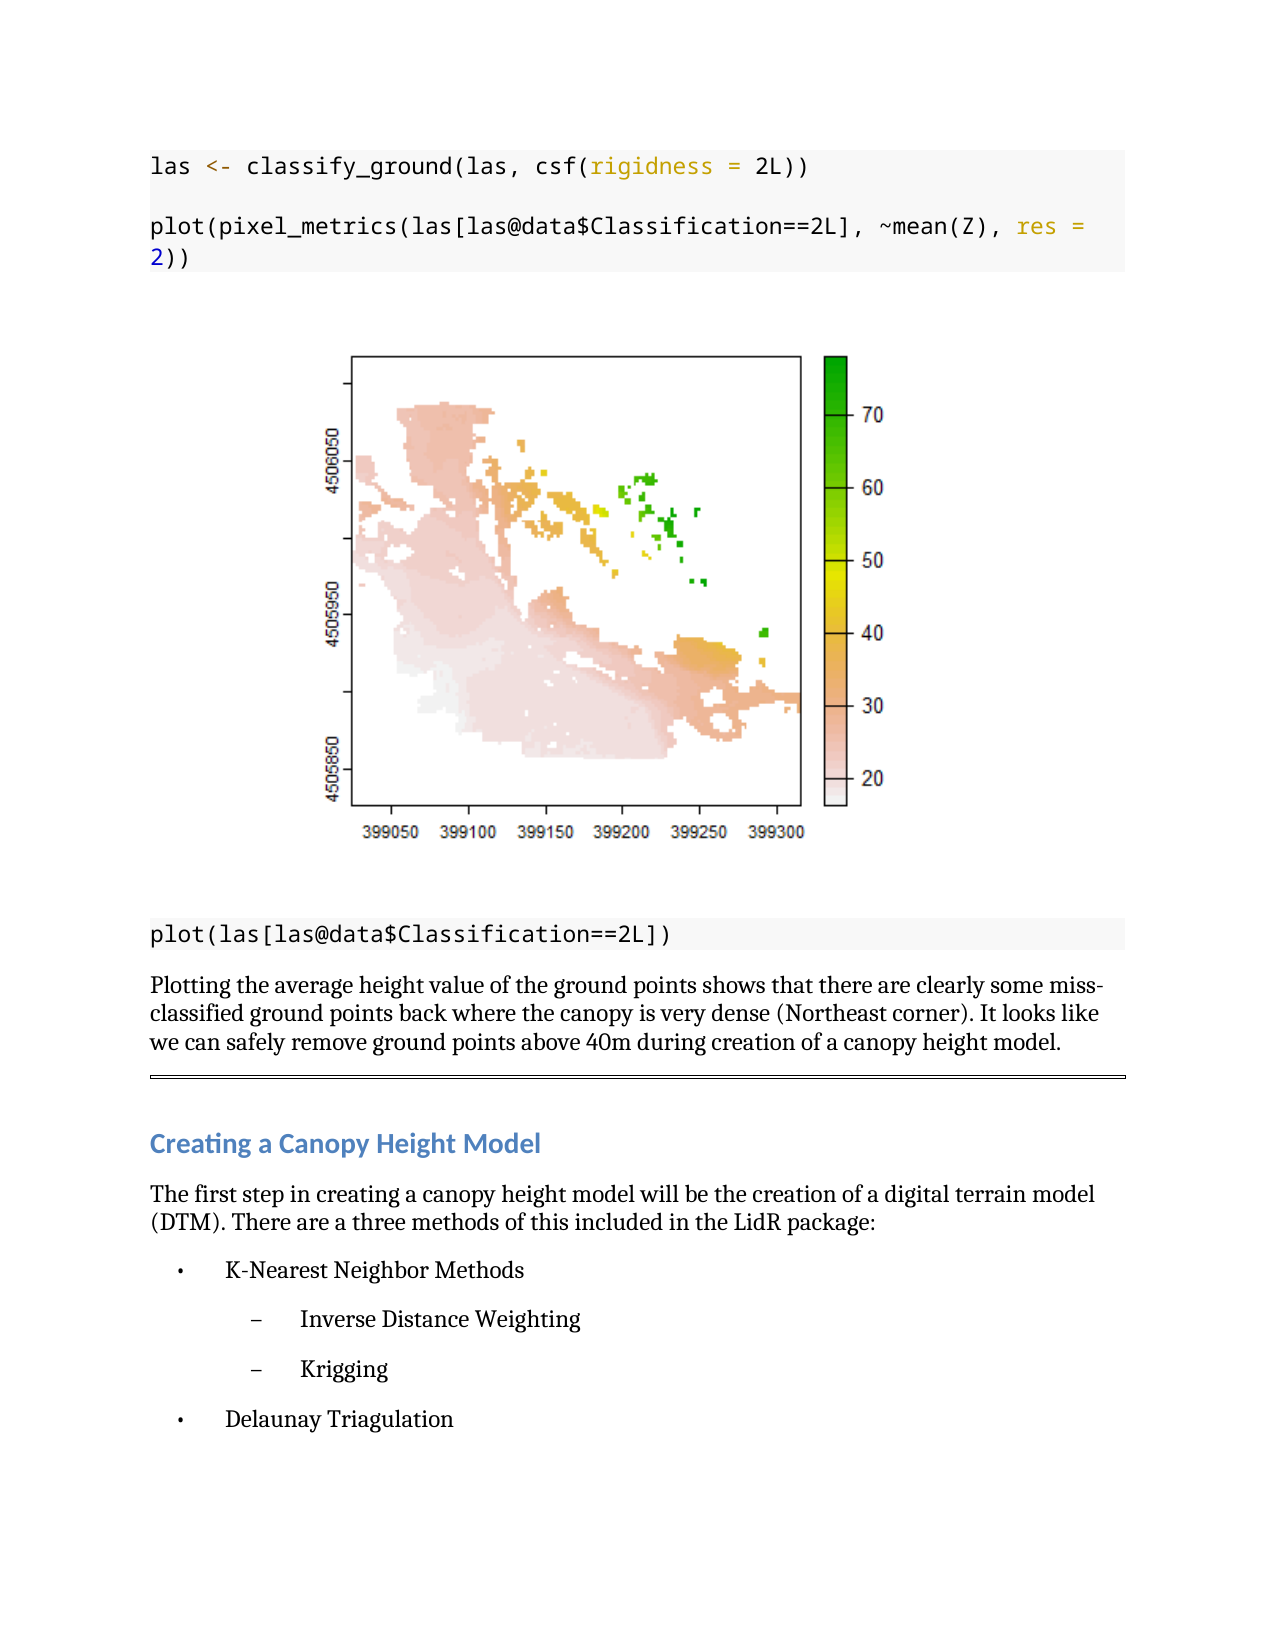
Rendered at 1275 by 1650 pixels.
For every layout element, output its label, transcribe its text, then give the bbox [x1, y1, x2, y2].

list Delaunay Triagulation [175, 1404, 1125, 1433]
text Plotting the average height value of the ground points shows that there are clearly some miss-classified ground points back where the canopy is very dense (Northeast corner). It looks like we can safely remove ground points above 40m during creation of a canopy height model. [150, 971, 1125, 1057]
text las <- classify_ground(las, csf(rigidness = 2L)) plot(pixel_metrics(las[las@data$Classification==2L], ~mean(Z), res = 2)) [150, 150, 1125, 272]
text The first step in creating a canopy height model will be the creation of a digital terrain model (DTM). There are a three methods of this included in the LidR package: [150, 1179, 1125, 1237]
list Krigging [250, 1355, 1125, 1384]
subtitle Creating a Canopy Height Model [150, 1125, 1125, 1161]
list K-Nearest Neighbor Methods [175, 1256, 1125, 1284]
picture [258, 293, 1017, 900]
list Inverse Distance Weighting [250, 1305, 1125, 1334]
text plot(las[las@data$Classification==2L]) [150, 918, 1125, 950]
